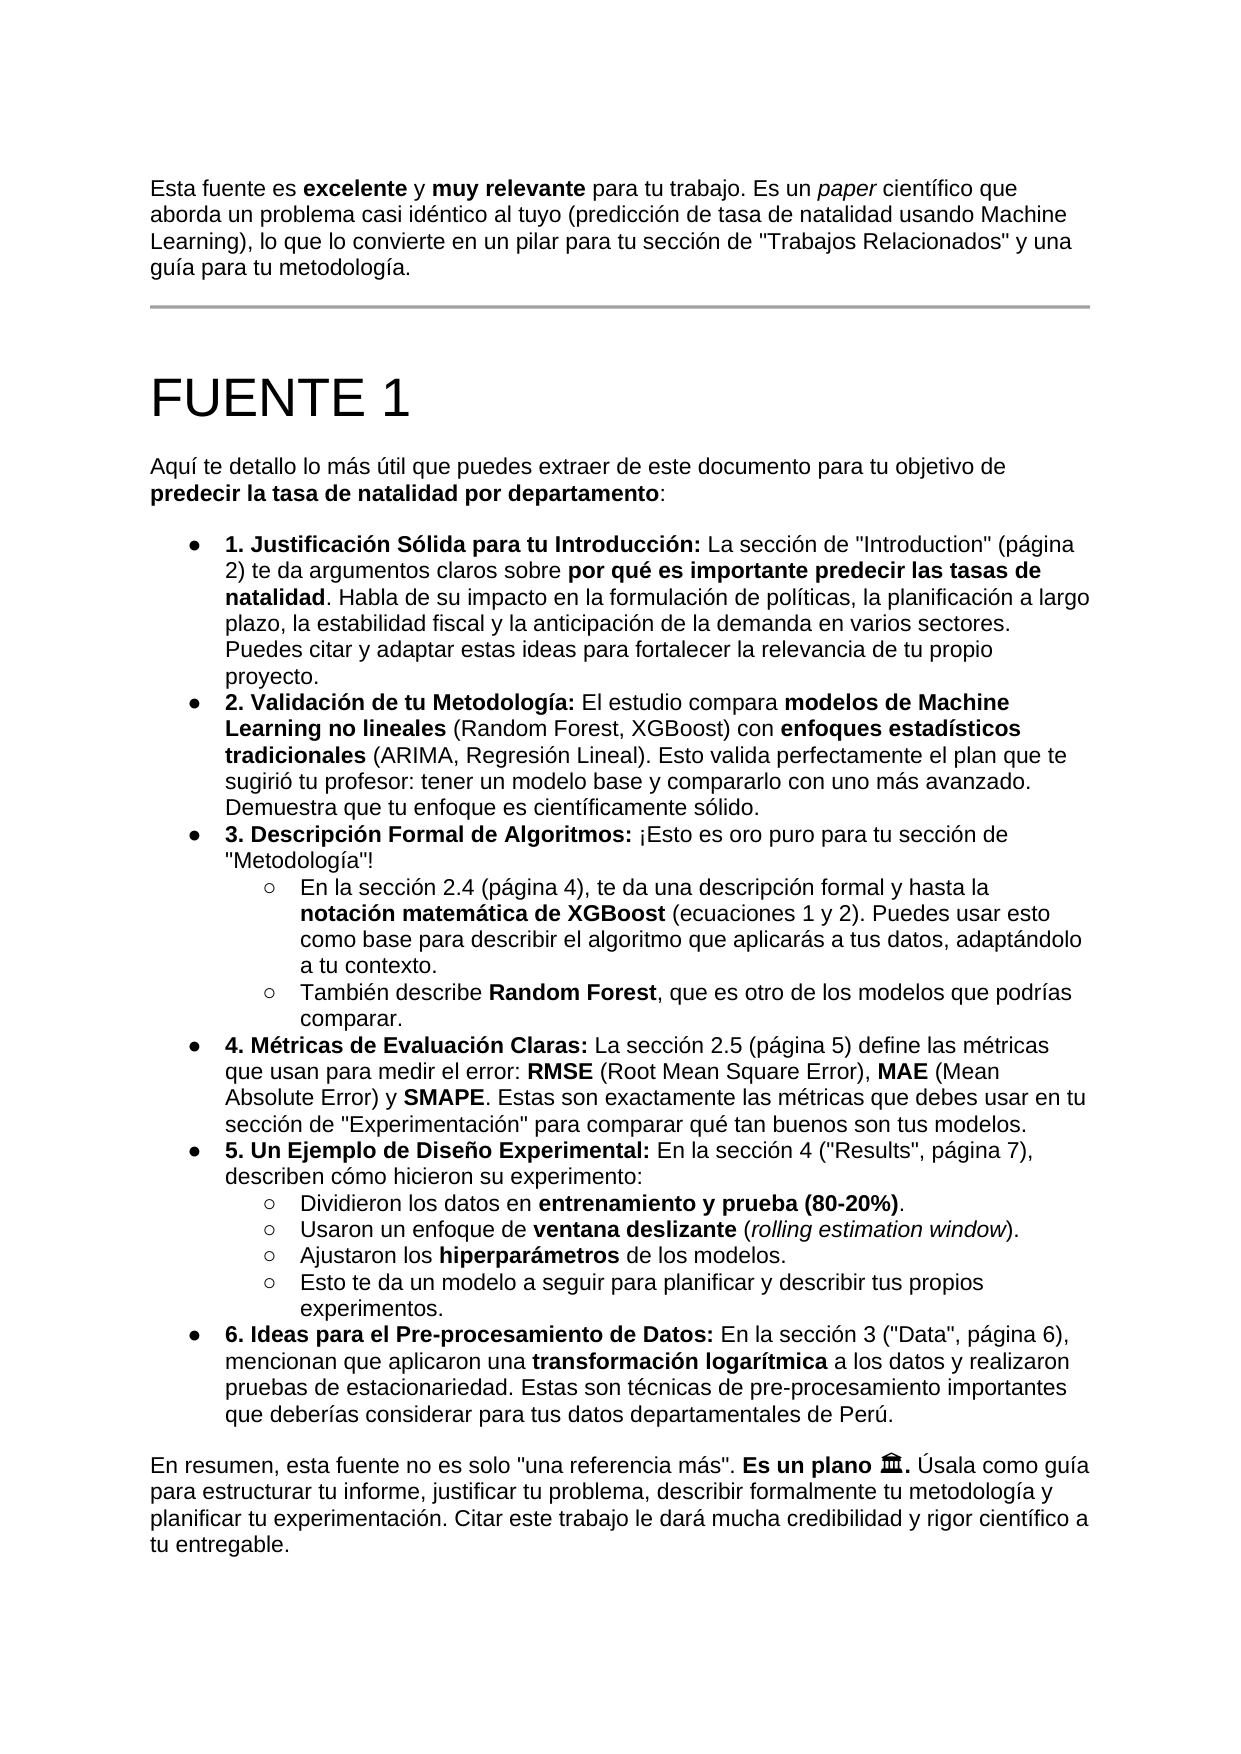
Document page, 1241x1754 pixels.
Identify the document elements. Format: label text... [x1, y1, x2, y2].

list También describe Random Forest, que es otro de los modelos que podrías comparar. [262, 979, 1090, 1032]
list 2. Validación de tu Metodología: El estudio compara modelos de Machine Learning no lineales (Random Forest, XGBoost) con enfoques estadísticos tradicionales (ARIMA, Regresión Lineal). Esto valida perfectamente el plan que te sugirió tu profesor: tener un modelo base y compararlo con uno más avanzado. Demuestra que tu enfoque es científicamente sólido. [187, 689, 1090, 821]
list 4. Métricas de Evaluación Claras: La sección 2.5 (página 5) define las métricas que usan para medir el error: RMSE (Root Mean Square Error), MAE (Mean Absolute Error) y SMAPE. Estas son exactamente las métricas que debes usar en tu sección de "Experimentación" para comparar qué tan buenos son tus modelos. [187, 1032, 1090, 1137]
list Dividieron los datos en entrenamiento y prueba (80-20%). [262, 1190, 1090, 1216]
title FUENTE 1 [150, 366, 1090, 428]
list Esto te da un modelo a seguir para planificar y describir tus propios experimentos. [262, 1269, 1090, 1321]
list Ajustaron los hiperparámetros de los modelos. [262, 1242, 1090, 1269]
list 3. Descripción Formal de Algoritmos: ¡Esto es oro puro para tu sección de "Metodología"! [187, 821, 1090, 873]
text Esta fuente es excelente y muy relevante para tu trabajo. Es un paper científico que aborda un problema casi idéntico al tuyo (predicción de tasa de natalidad usando Machine Learning), lo que lo convierte en un pilar para tu sección de "Trabajos Relacionados" y una guía para tu metodología. [150, 175, 1090, 280]
text En resumen, esta fuente no es solo "una referencia más". Es un plano 🏛️. Úsala como guía para estructurar tu informe, justificar tu problema, describir formalmente tu metodología y planificar tu experimentación. Citar este trabajo le dará mucha credibilidad y rigor científico a tu entregable. [150, 1452, 1090, 1557]
text Aquí te detallo lo más útil que puedes extraer de este documento para tu objetivo de predecir la tasa de natalidad por departamento: [150, 453, 1090, 506]
list En la sección 2.4 (página 4), te da una descripción formal y hasta la notación matemática de XGBoost (ecuaciones 1 y 2). Puedes usar esto como base para describir el algoritmo que aplicarás a tus datos, adaptándolo a tu contexto. [262, 873, 1090, 979]
list Usaron un enfoque de ventana deslizante (rolling estimation window). [262, 1216, 1090, 1242]
list 1. Justificación Sólida para tu Introducción: La sección de "Introduction" (página 2) te da argumentos claros sobre por qué es importante predecir las tasas de natalidad. Habla de su impacto en la formulación de políticas, la planificación a largo plazo, la estabilidad fiscal y la anticipación de la demanda en varios sectores. Puedes citar y adaptar estas ideas para fortalecer la relevancia de tu propio proyecto. [187, 531, 1090, 689]
list 6. Ideas para el Pre-procesamiento de Datos: En la sección 3 ("Data", página 6), mencionan que aplicaron una transformación logarítmica a los datos y realizaron pruebas de estacionariedad. Estas son técnicas de pre-procesamiento importantes que deberías considerar para tus datos departamentales de Perú. [187, 1321, 1090, 1427]
list 5. Un Ejemplo de Diseño Experimental: En la sección 4 ("Results", página 7), describen cómo hicieron su experimento: [187, 1137, 1090, 1190]
